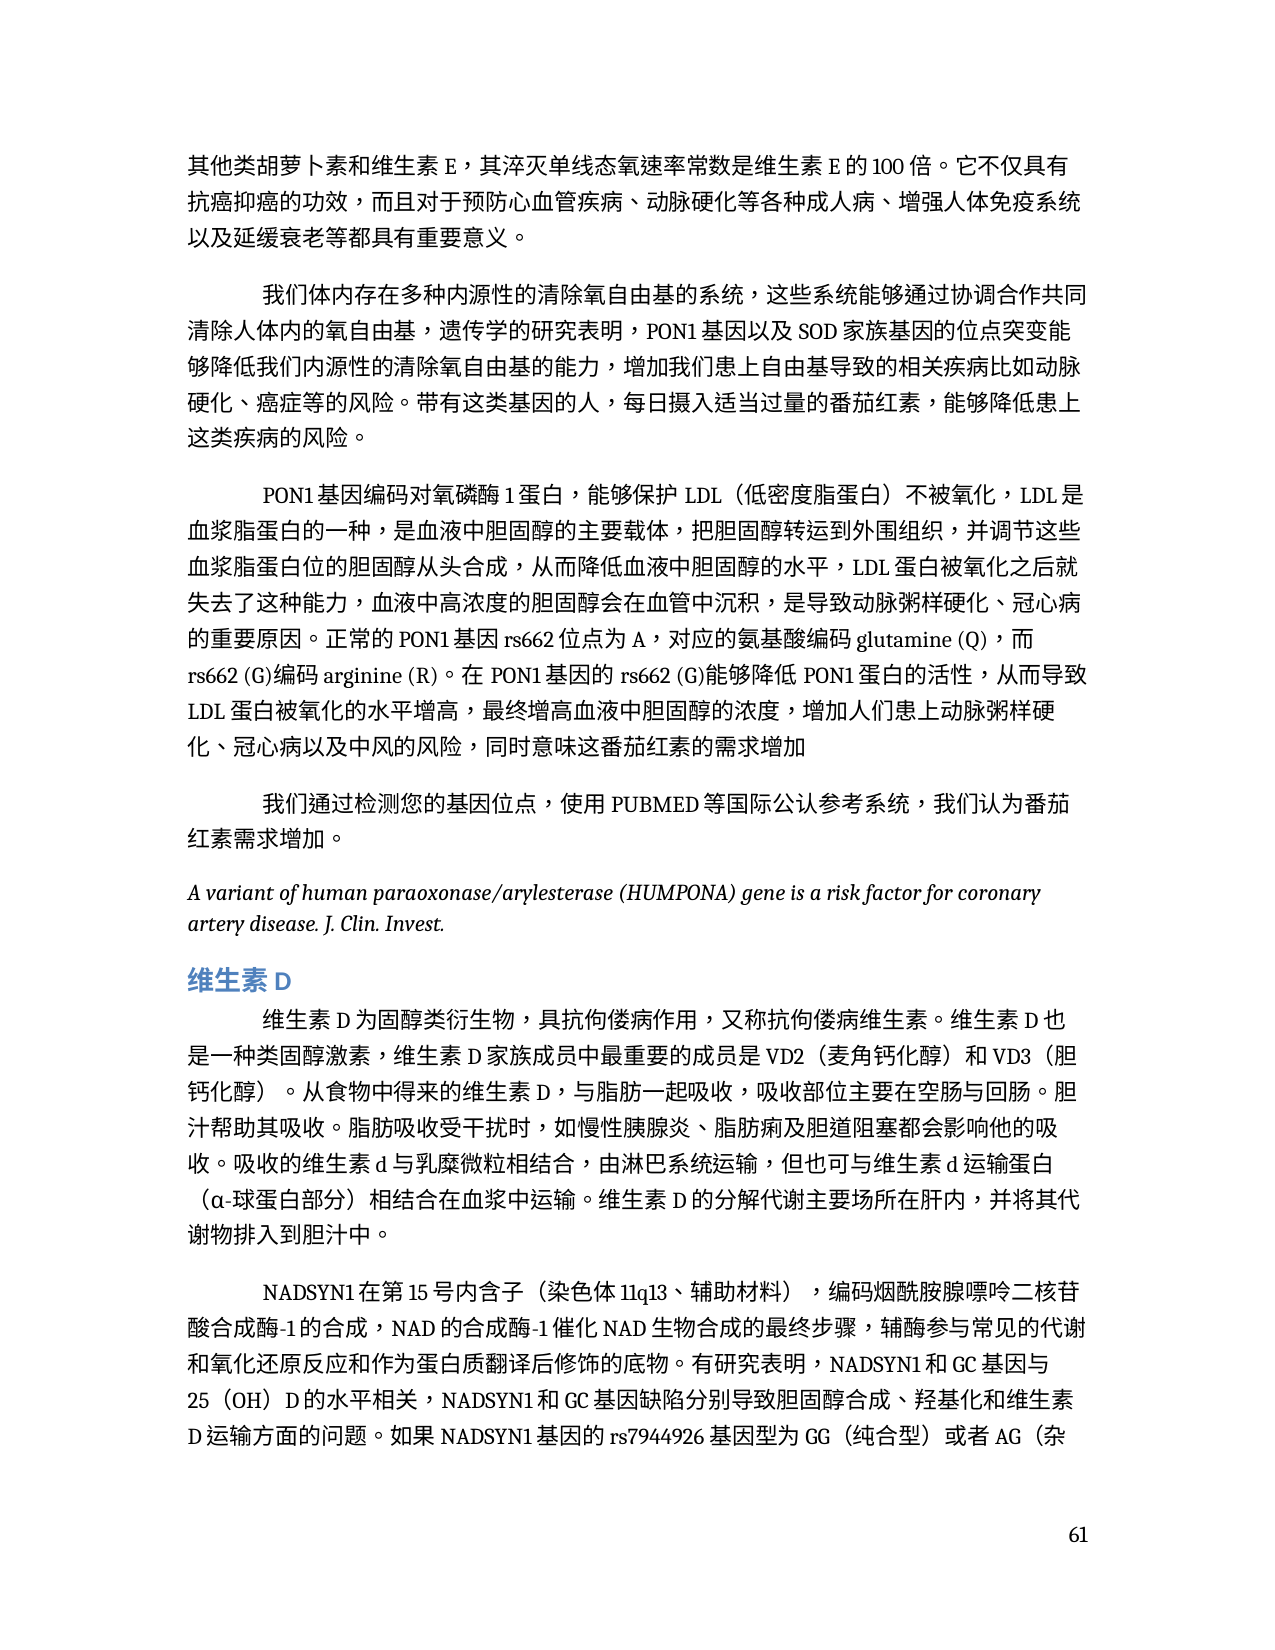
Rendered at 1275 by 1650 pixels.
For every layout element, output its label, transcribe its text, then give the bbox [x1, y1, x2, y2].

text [187, 1276, 1087, 1451]
subtitle 维生素D [187, 961, 1087, 998]
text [187, 150, 1087, 253]
text PON1基因编码对氧磷酶1蛋白，能够保护 LDL（低密度脂蛋白）不被氧化，LDL是血浆脂蛋白的一种，是血液中胆固醇的主要载体，把胆固醇转运到外围组织，并调节这些血浆脂蛋白位的胆固醇从头合成，从而降低血液中胆固醇的水平，LDL 蛋白被氧化之后就失去了这种能力，血液中高浓度的胆固醇会在血管中沉积，是导致动脉粥样硬化、冠心病的重要原因。正常的PON1基因rs662位点为A，对应的氨基酸编码glutamine (Q)，而rs662 (G)编码arginine (R)。在 PON1 基因的 rs662 (G)能够降低 PON1 蛋白的活性，从而导致 LDL 蛋白被氧化的水平增高，最终增高血液中胆固醇的浓度，增加人们患上动脉粥样硬化、冠心病以及中风的风险，同时意味这番茄红素的需求增加 [187, 479, 1087, 762]
text A variant of human paraoxonase/arylesterase (HUMPONA) gene is a risk factor for coronary artery disease. J. Clin. Invest. [187, 880, 1087, 937]
text 我们通过检测您的基因位点，使用PUBMED等国际公认参考系统，我们认为番茄红素需求增加。 [187, 787, 1087, 855]
text 维生素D为固醇类衍生物，具抗佝偻病作用，又称抗佝偻病维生素。维生素D也是一种类固醇激素，维生素D家族成员中最重要的成员是VD2（麦角钙化醇）和VD3（胆钙化醇）。从食物中得来的维生素D，与脂肪一起吸收，吸收部位主要在空肠与回肠。胆汁帮助其吸收。脂肪吸收受干扰时，如慢性胰腺炎、脂肪痢及胆道阻塞都会影响他的吸收。吸收的维生素d与乳糜微粒相结合，由淋巴系统运输，但也可与维生素d运输蛋白（α-球蛋白部分）相结合在血浆中运输。维生素D的分解代谢主要场所在肝内，并将其代谢物排入到胆汁中。 [187, 1004, 1087, 1251]
text 我们体内存在多种内源性的清除氧自由基的系统，这些系统能够通过协调合作共同清除人体内的氧自由基，遗传学的研究表明，PON1 基因以及 SOD 家族基因的位点突变能够降低我们内源性的清除氧自由基的能力，增加我们患上自由基导致的相关疾病比如动脉硬化、癌症等的风险。带有这类基因的人，每日摄入适当过量的番茄红素，能够降低患上这类疾病的风险。 [187, 279, 1087, 454]
